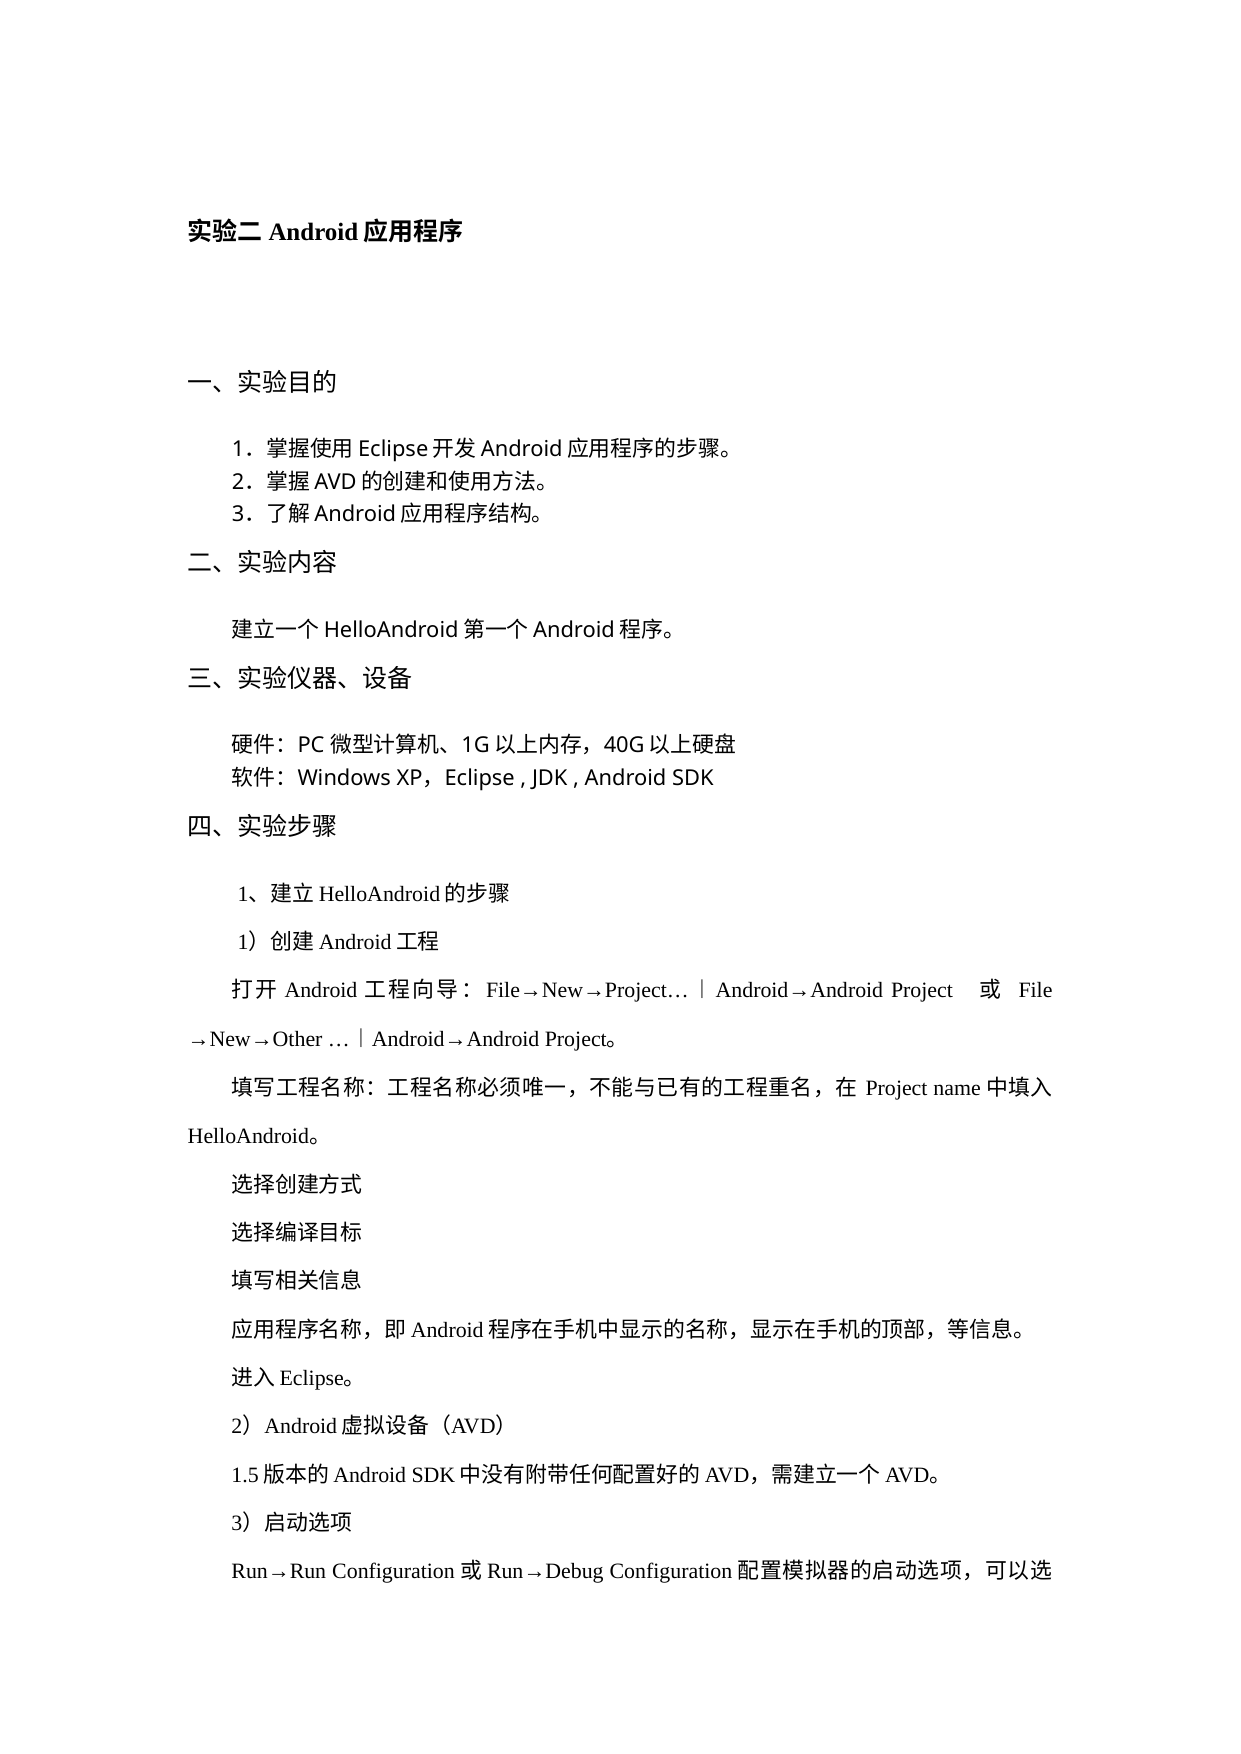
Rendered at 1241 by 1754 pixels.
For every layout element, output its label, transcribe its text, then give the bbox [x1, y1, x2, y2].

text 选择创建方式 [187, 1166, 1053, 1199]
text 四、实验步骤 [187, 792, 1053, 857]
text 选择编译目标 [187, 1214, 1053, 1247]
text 一、实验目的 [187, 348, 1053, 413]
text 二、实验内容 [187, 528, 1053, 593]
text 硬件：PC 微型计算机、以上内存，以上硬盘 [187, 727, 1053, 760]
text 进入Eclipse。 [187, 1359, 1053, 1392]
text 2）Android虚拟设备（AVD） [187, 1408, 1053, 1440]
text 1.5版本的Android SDK中没有附带任何配置好的AVD，需建立一个AVD。 [187, 1456, 1053, 1489]
text 1）创建Android工程 [187, 924, 1053, 956]
text 1、建立HelloAndroid的步骤 [187, 875, 1053, 908]
text 2．掌握AVD的创建和使用方法。 [187, 463, 1053, 496]
text 建立一个HelloAndroid第一个Android程序。 [187, 612, 1053, 644]
text 3．了解Android应用程序结构。 [187, 496, 1053, 528]
text 1．掌握使用Eclipse开发Android应用程序的步骤。 [187, 431, 1053, 463]
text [187, 1553, 1053, 1585]
subtitle 实验二 Android应用程序 [187, 197, 1053, 262]
text 填写相关信息 [187, 1263, 1053, 1295]
text 三、实验仪器、设备 [187, 644, 1053, 709]
text 3）启动选项 [187, 1504, 1053, 1537]
text 应用程序名称，即Android程序在手机中显示的名称，显示在手机的顶部，等信息。 [187, 1311, 1053, 1344]
text 填写工程名称：工程名称必须唯一，不能与已有的工程重名，在Project name中填入HelloAndroid。 [187, 1069, 1053, 1150]
text 打开Android工程向导：File→New→Project…︱Android→Android Project 或 File →New→Other …︱Android→Android Project。 [187, 972, 1053, 1053]
text 软件：Windows XP，Eclipse , JDK , Android SDK [187, 760, 1053, 792]
